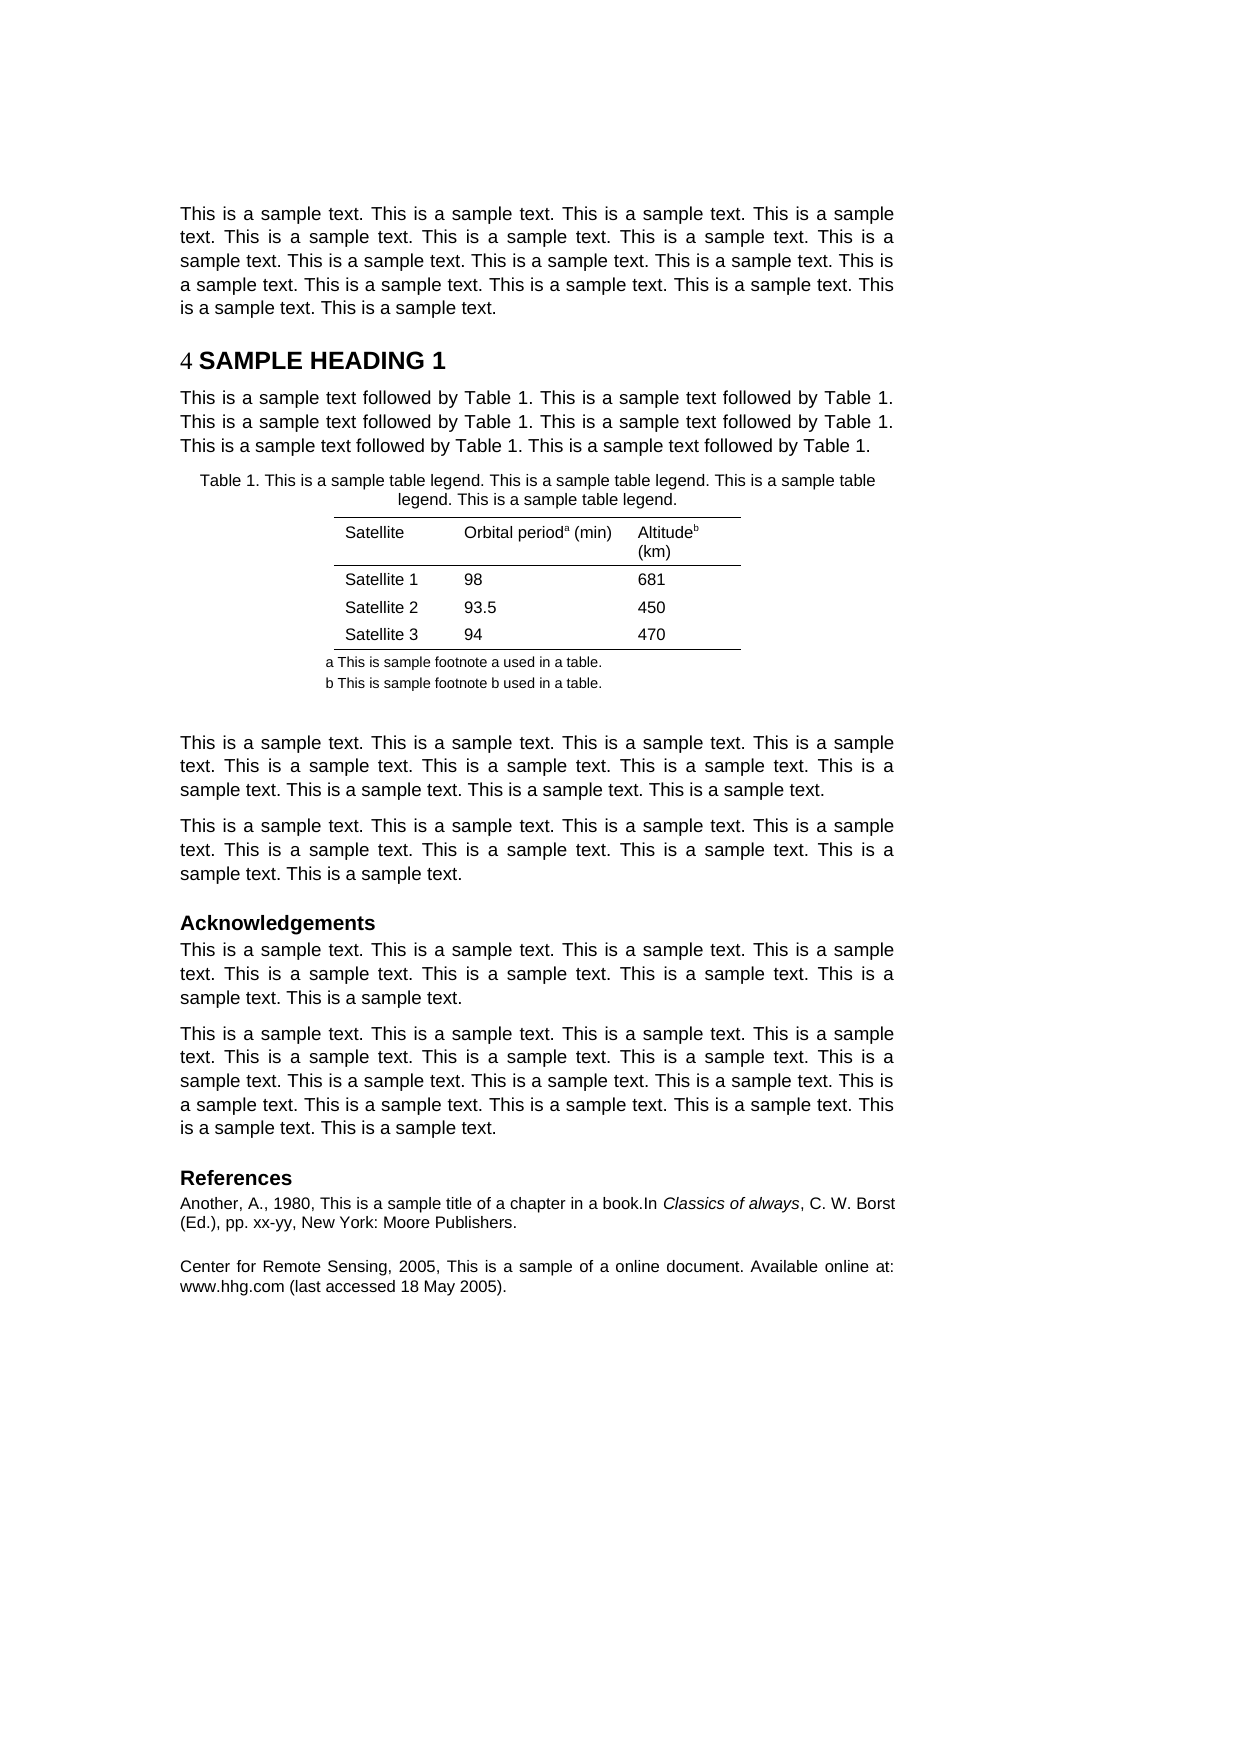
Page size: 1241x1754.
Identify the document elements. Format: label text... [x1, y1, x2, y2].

text Center for Remote Sensing, 2005, This is a sample of a online document. Available online at: www.hhg.com (last accessed 18 May 2005). [180, 1257, 895, 1296]
subtitle Acknowledgements [180, 911, 895, 935]
table_cell 98 [453, 566, 626, 593]
table_cell Satellite 3 [334, 621, 453, 648]
text This is a sample text. This is a sample text. This is a sample text. This is a sample text. This is a sample text. This is a sample text. This is a sample text. This is a sample text. This is a sample text. [180, 939, 895, 1008]
table_header Orbital perioda (min) [453, 518, 626, 565]
text This is a sample text. This is a sample text. This is a sample text. This is a sample text. This is a sample text. This is a sample text. This is a sample text. This is a sample text. This is a sample text. This is a sample text. This is a sample text. [180, 732, 895, 801]
text This is a sample text. This is a sample text. This is a sample text. This is a sample text. This is a sample text. This is a sample text. This is a sample text. This is a sample text. This is a sample text. [180, 815, 895, 884]
text a This is sample footnote a used in a table. [325, 654, 895, 670]
table_cell Satellite 1 [334, 566, 453, 593]
subtitle References [180, 1166, 895, 1190]
text b This is sample footnote b used in a table. [325, 674, 895, 691]
text This is a sample text followed by Table 1. This is a sample text followed by Table 1. This is a sample text followed by Table 1. This is a sample text followed by Table 1. This is a sample text followed by Table 1. This is a sample text followed by Table 1. [180, 387, 895, 456]
text This is a sample text. This is a sample text. This is a sample text. This is a sample text. This is a sample text. This is a sample text. This is a sample text. This is a sample text. This is a sample text. This is a sample text. This is a sample text. This is a sample text. This is a sample text. This is a sample text. This is a sample text. This is a sample text. This is a sample text. [180, 1023, 895, 1139]
table_cell 470 [626, 621, 741, 648]
table_header Satellite [334, 518, 453, 565]
text Another, A., 1980, This is a sample title of a chapter in a book.In Classics of always, C. W. Borst (Ed.), pp. xx-yy, New York: Moore Publishers. [180, 1194, 895, 1232]
table_cell 681 [626, 566, 741, 593]
table_cell 94 [453, 621, 626, 648]
table_cell 450 [626, 594, 741, 621]
table_cell 93.5 [453, 594, 626, 621]
table_cell Satellite 2 [334, 594, 453, 621]
text This is a sample text. This is a sample text. This is a sample text. This is a sample text. This is a sample text. This is a sample text. This is a sample text. This is a sample text. This is a sample text. This is a sample text. This is a sample text. This is a sample text. This is a sample text. This is a sample text. This is a sample text. This is a sample text. This is a sample text. [180, 202, 895, 319]
subtitle Sample heading 1 [180, 346, 895, 374]
text Table 1. This is a sample table legend. This is a sample table legend. This is a sample table legend. This is a sample table legend. [180, 471, 895, 509]
table_header Altitudeb (km) [626, 518, 741, 565]
